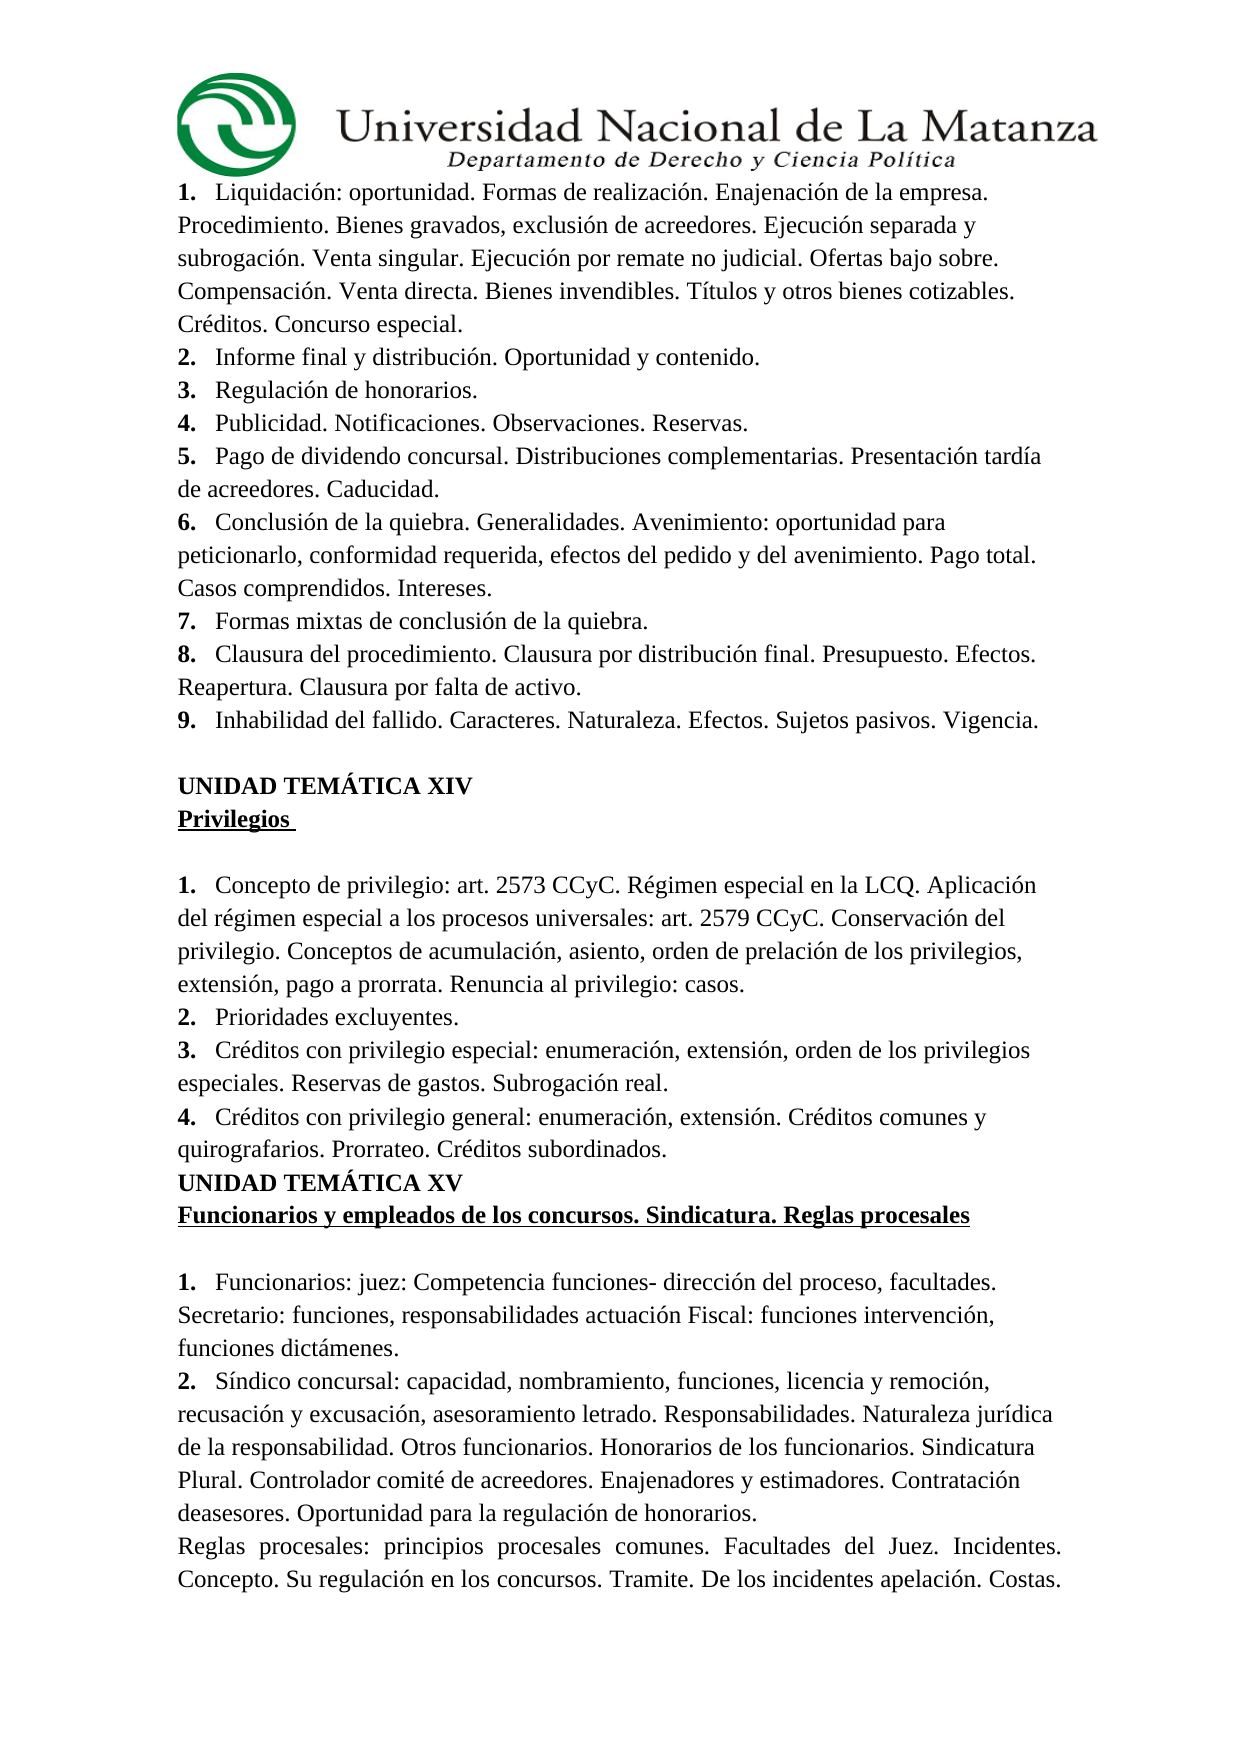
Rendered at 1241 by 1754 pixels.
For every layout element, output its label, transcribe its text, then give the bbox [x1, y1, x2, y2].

list Créditos con privilegio especial: enumeración, extensión, orden de los privilegios especiales. Reservas de gastos. Subrogación real. [177, 1036, 1063, 1097]
list Funcionarios: juez: Competencia funciones- dirección del proceso, facultades. Secretario: funciones, responsabilidades actuación Fiscal: funciones intervención, funciones dictámenes. [177, 1267, 1063, 1361]
list UNIDAD TEMÁTICA XIV [177, 771, 1063, 800]
list Liquidación: oportunidad. Formas de realización. Enajenación de la empresa. Procedimiento. Bienes gravados, exclusión de acreedores. Ejecución separada y subrogación. Venta singular. Ejecución por remate no judicial. Ofertas bajo sobre. Compensación. Venta directa. Bienes invendibles. Títulos y otros bienes cotizables. Créditos. Concurso especial. [177, 177, 1063, 338]
list UNIDAD TEMÁTICA XV [177, 1168, 1063, 1196]
list Prioridades excluyentes. [177, 1002, 1063, 1031]
picture [177, 73, 1098, 177]
list Concepto de privilegio: art. 2573 CCyC. Régimen especial en la LCQ. Aplicación del régimen especial a los procesos universales: art. 2579 CCyC. Conservación del privilegio. Conceptos de acumulación, asiento, orden de prelación de los privilegios, extensión, pago a prorrata. Renuncia al privilegio: casos. [177, 870, 1063, 998]
list Conclusión de la quiebra. Generalidades. Avenimiento: oportunidad para peticionarlo, conformidad requerida, efectos del pedido y del avenimiento. Pago total. Casos comprendidos. Intereses. [177, 507, 1063, 602]
list Pago de dividendo concursal. Distribuciones complementarias. Presentación tardía de acreedores. Caducidad. [177, 441, 1063, 503]
list Regulación de honorarios. [177, 375, 1063, 404]
list Síndico concursal: capacidad, nombramiento, funciones, licencia y remoción, recusación y excusación, asesoramiento letrado. Responsabilidades. Naturaleza jurídica de la responsabilidad. Otros funcionarios. Honorarios de los funcionarios. Sindicatura Plural. Controlador comité de acreedores. Enajenadores y estimadores. Contratación deasesores. Oportunidad para la regulación de honorarios. [177, 1366, 1063, 1527]
list Informe final y distribución. Oportunidad y contenido. [177, 342, 1063, 371]
list Clausura del procedimiento. Clausura por distribución final. Presupuesto. Efectos. Reapertura. Clausura por falta de activo. [177, 639, 1063, 701]
list Inhabilidad del fallido. Caracteres. Naturaleza. Efectos. Sujetos pasivos. Vigencia. [177, 705, 1063, 734]
list Créditos con privilegio general: enumeración, extensión. Créditos comunes y quirografarios. Prorrateo. Créditos subordinados. [177, 1102, 1063, 1163]
list Formas mixtas de conclusión de la quiebra. [177, 606, 1063, 635]
list Publicidad. Notificaciones. Observaciones. Reservas. [177, 408, 1063, 437]
list Privilegios [177, 804, 1063, 833]
list Funcionarios y empleados de los concursos. Sindicatura. Reglas procesales [177, 1201, 1063, 1229]
